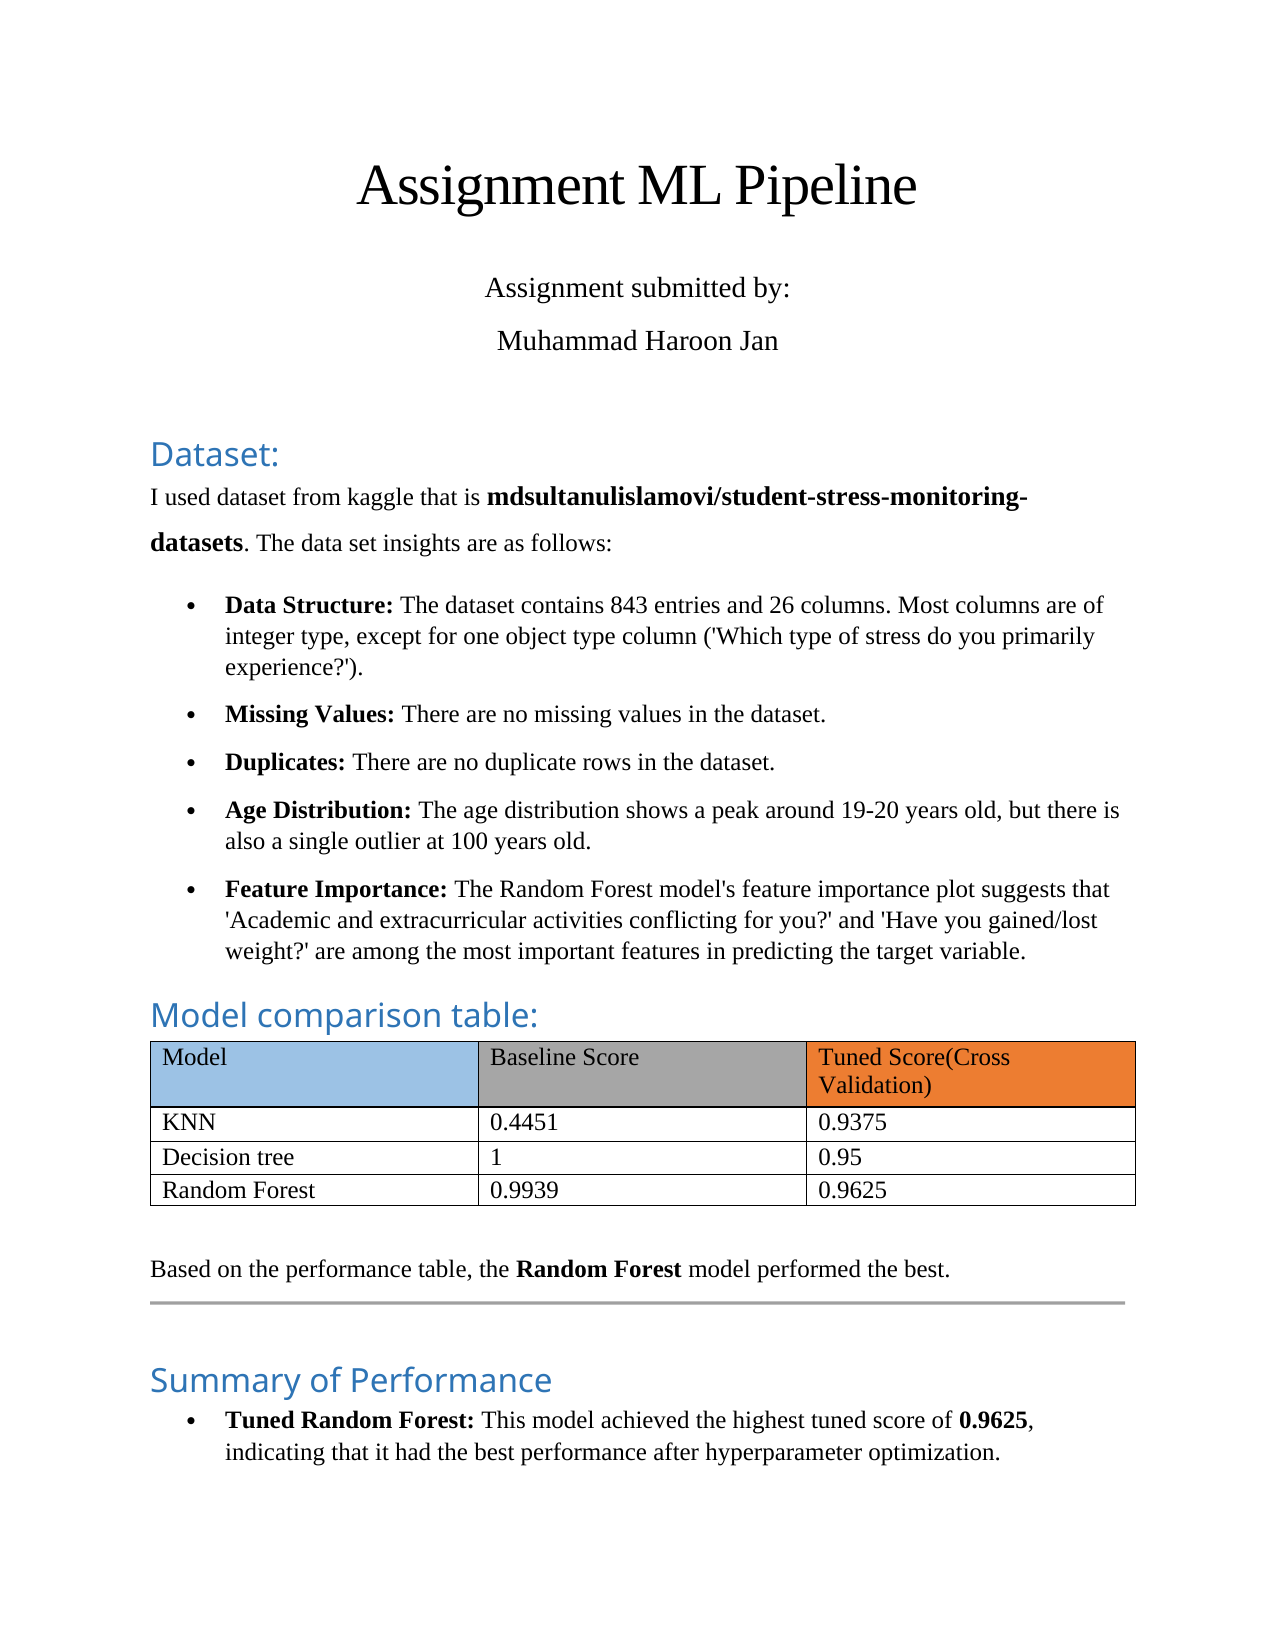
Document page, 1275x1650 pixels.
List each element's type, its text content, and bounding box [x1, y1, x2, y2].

text Muhammad Haroon Jan [150, 323, 1125, 356]
subtitle Model comparison table: [150, 992, 1125, 1037]
table_cell 0.9625 [807, 1175, 1135, 1205]
subtitle Summary of Performance [150, 1357, 1125, 1402]
list Tuned Random Forest: This model achieved the highest tuned score of 0.9625, indicating that it had the best performance after hyperparameter optimization. [187, 1406, 1125, 1465]
list Missing Values: There are no missing values in the dataset. [187, 699, 1125, 728]
table_cell 0.9375 [807, 1108, 1135, 1141]
table_cell KNN [151, 1108, 478, 1141]
table_header Model [151, 1042, 478, 1106]
list Data Structure: The dataset contains 843 entries and 26 columns. Most columns are of integer type, except for one object type column ('Which type of stress do you primarily experience?'). [187, 590, 1125, 681]
list Feature Importance: The Random Forest model's feature importance plot suggests that 'Academic and extracurricular activities conflicting for you?' and 'Have you gained/lost weight?' are among the most important features in predicting the target variable. [187, 874, 1125, 964]
table_cell 0.4451 [479, 1108, 806, 1141]
text Based on the performance table, the Random Forest model performed the best. [150, 1254, 1125, 1282]
title Assignment ML Pipeline [150, 150, 1125, 217]
table_cell 0.95 [807, 1142, 1135, 1174]
table_header Baseline Score [479, 1042, 806, 1106]
text Assignment submitted by: [150, 270, 1125, 303]
table_cell Random Forest [151, 1175, 478, 1205]
text I used dataset from kaggle that is mdsultanulislamovi/student-stress-monitoring-datasets. The data set insights are as follows: [150, 480, 1125, 557]
list Duplicates: There are no duplicate rows in the dataset. [187, 747, 1125, 776]
table_cell Decision tree [151, 1142, 478, 1174]
table_cell 1 [479, 1142, 806, 1174]
list Age Distribution: The age distribution shows a peak around 19-20 years old, but there is also a single outlier at 100 years old. [187, 795, 1125, 855]
table_header Tuned Score(Cross Validation) [807, 1042, 1135, 1106]
table_cell 0.9939 [479, 1175, 806, 1205]
subtitle Dataset: [150, 431, 1125, 476]
